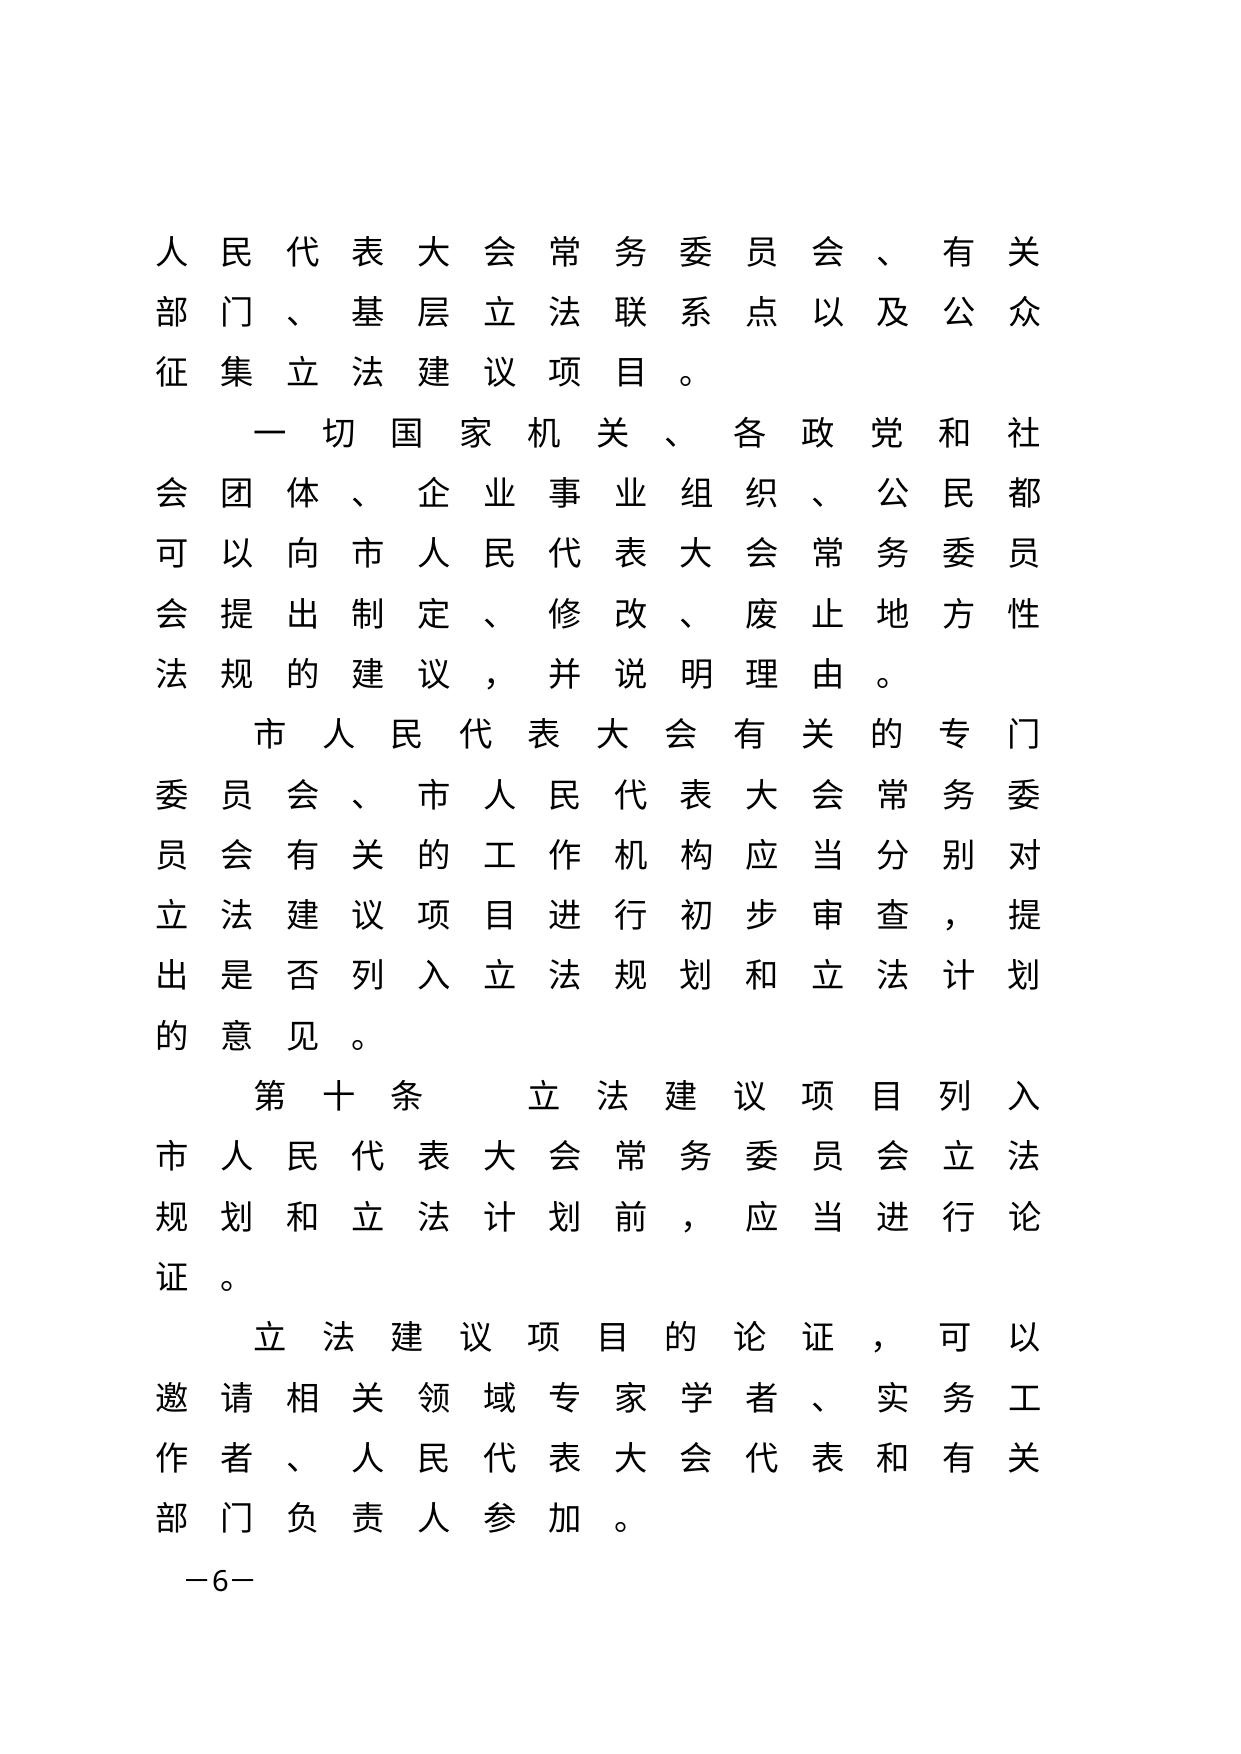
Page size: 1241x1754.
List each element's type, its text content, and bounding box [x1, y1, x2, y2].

text 立法建议项目的论证，可以邀请相关领域专家学者、实务工作者、人民代表大会代表和有关部门负责人参加。 [155, 1305, 1073, 1546]
text 第十条 立法建议项目列入市人民代表大会常务委员会立法规划和立法计划前，应当进行论证。 [155, 1064, 1073, 1305]
text 一切国家机关、各政党和社会团体、企业事业组织、公民都可以向市人民代表大会常务委员会提出制定、修改、废止地方性法规的建议，并说明理由。 [155, 400, 1073, 702]
text 第九条 市人民代表大会常务委员会编制立法规划、立法计划，应当向市人民代表大会代表、本市选出的省人民代表大会代表、工作或者居住在本市的全国人民代表大会代表、各县（市、区）人民代表大会常务委员会、有关部门、基层立法联系点以及公众征集立法建议项目。 [155, 219, 1073, 400]
text 市人民代表大会有关的专门委员会、市人民代表大会常务委员会有关的工作机构应当分别对立法建议项目进行初步审查，提出是否列入立法规划和立法计划的意见。 [155, 702, 1073, 1064]
